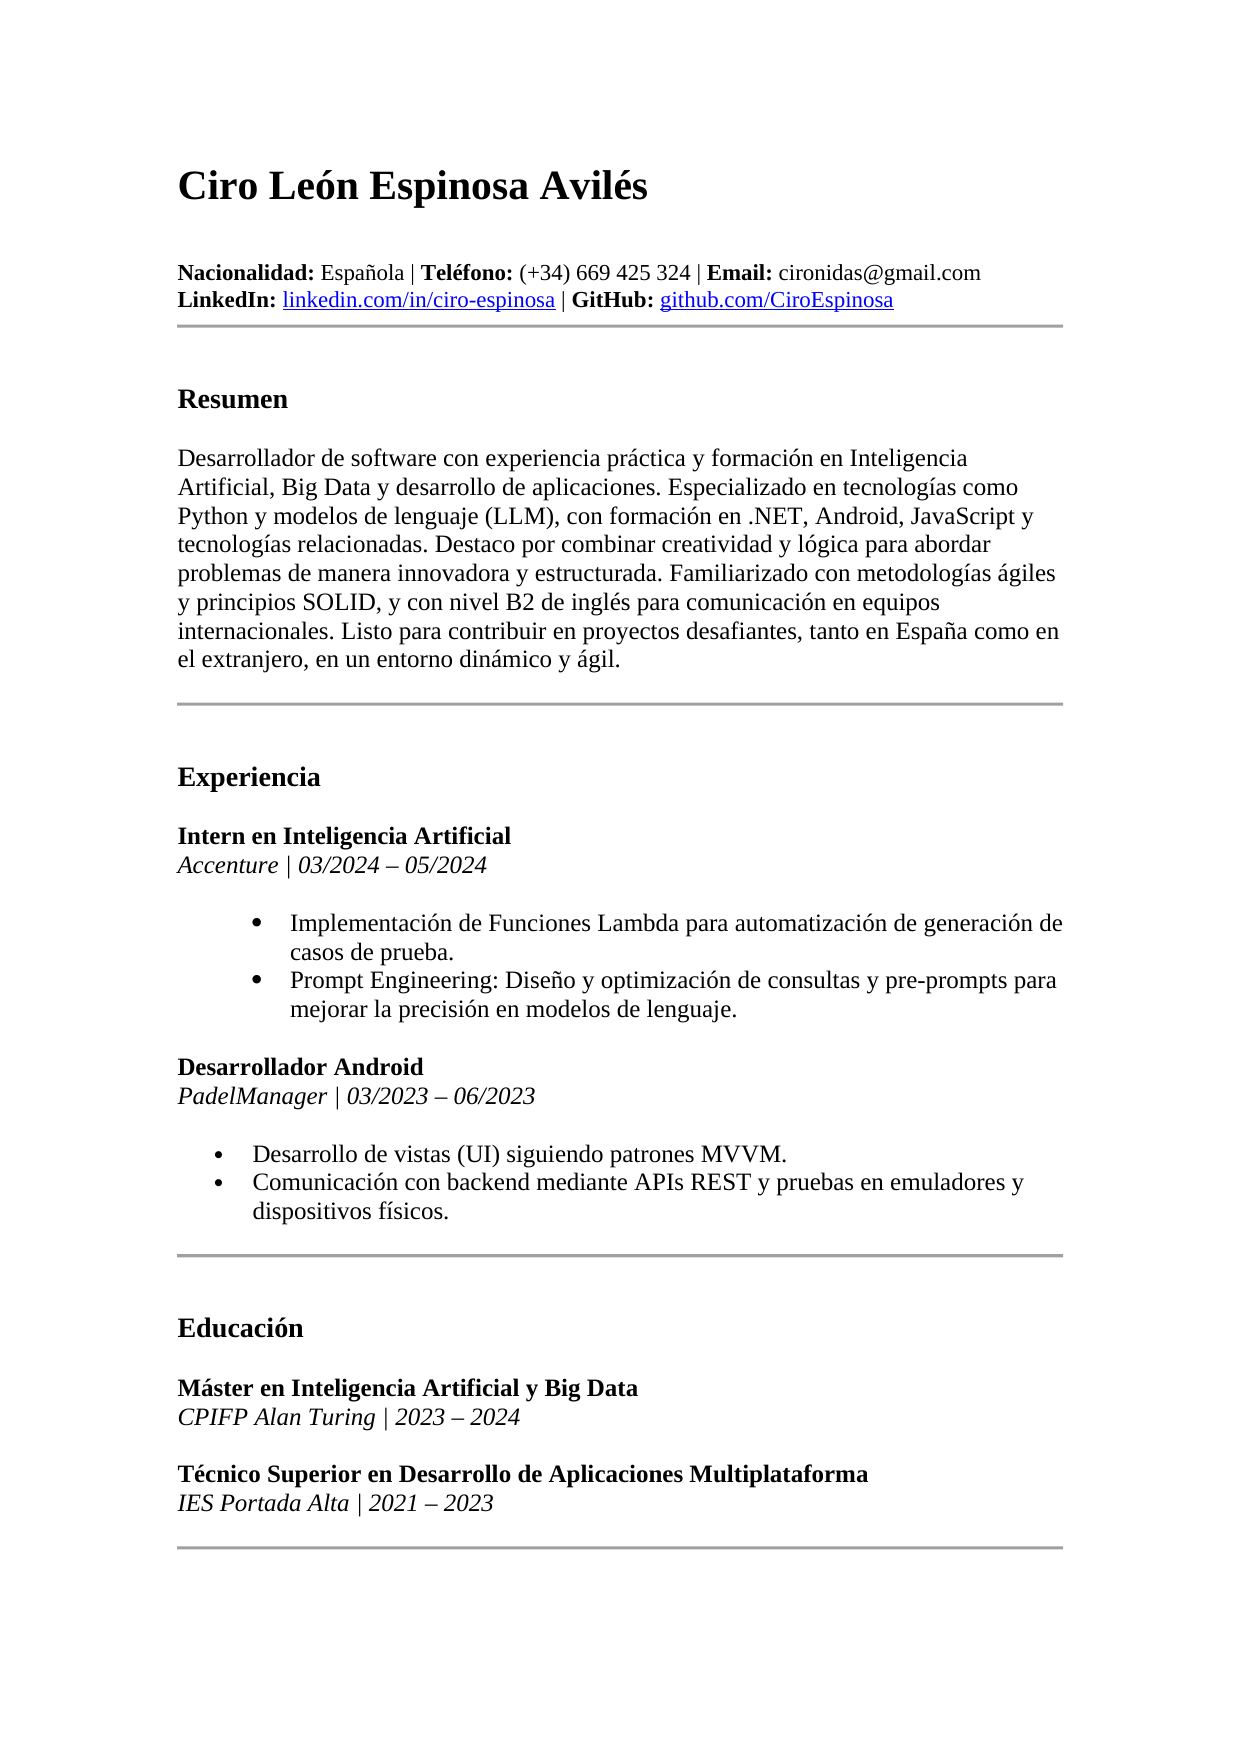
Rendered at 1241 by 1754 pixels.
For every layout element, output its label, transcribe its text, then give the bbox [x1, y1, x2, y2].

text Técnico Superior en Desarrollo de Aplicaciones Multiplataforma IES Portada Alta | 2021 – 2023 [177, 1459, 1063, 1517]
list Implementación de Funciones Lambda para automatización de generación de casos de prueba. [252, 908, 1063, 965]
text Ciro León Espinosa Avilés [177, 160, 1063, 208]
text Experiencia [177, 760, 1063, 792]
text Máster en Inteligencia Artificial y Big Data CPIFP Alan Turing | 2023 – 2024 [177, 1373, 1063, 1430]
text Nacionalidad: Española | Teléfono: (+34) 669 425 324 | Email: cironidas@gmail.com LinkedIn: linkedin.com/in/ciro-espinosa | GitHub: github.com/CiroEspinosa [177, 259, 1063, 312]
text Resumen [177, 382, 1063, 414]
text Desarrollador de software con experiencia práctica y formación en Inteligencia Artificial, Big Data y desarrollo de aplicaciones. Especializado en tecnologías como Python y modelos de lenguaje (LLM), con formación en .NET, Android, JavaScript y tecnologías relacionadas. Destaco por combinar creatividad y lógica para abordar problemas de manera innovadora y estructurada. Familiarizado con metodologías ágiles y principios SOLID, y con nivel B2 de inglés para comunicación en equipos internacionales. Listo para contribuir en proyectos desafiantes, tanto en España como en el extranjero, en un entorno dinámico y ágil. [177, 443, 1063, 673]
text Desarrollador Android PadelManager | 03/2023 – 06/2023 [177, 1052, 1063, 1109]
list Desarrollo de vistas (UI) siguiendo patrones MVVM. [215, 1139, 1063, 1167]
text Intern en Inteligencia Artificial Accenture | 03/2024 – 05/2024 [177, 821, 1063, 879]
list Prompt Engineering: Diseño y optimización de consultas y pre-prompts para mejorar la precisión en modelos de lenguaje. [252, 965, 1063, 1023]
text Educación [177, 1311, 1063, 1344]
list Comunicación con backend mediante APIs REST y pruebas en emuladores y dispositivos físicos. [215, 1167, 1063, 1225]
